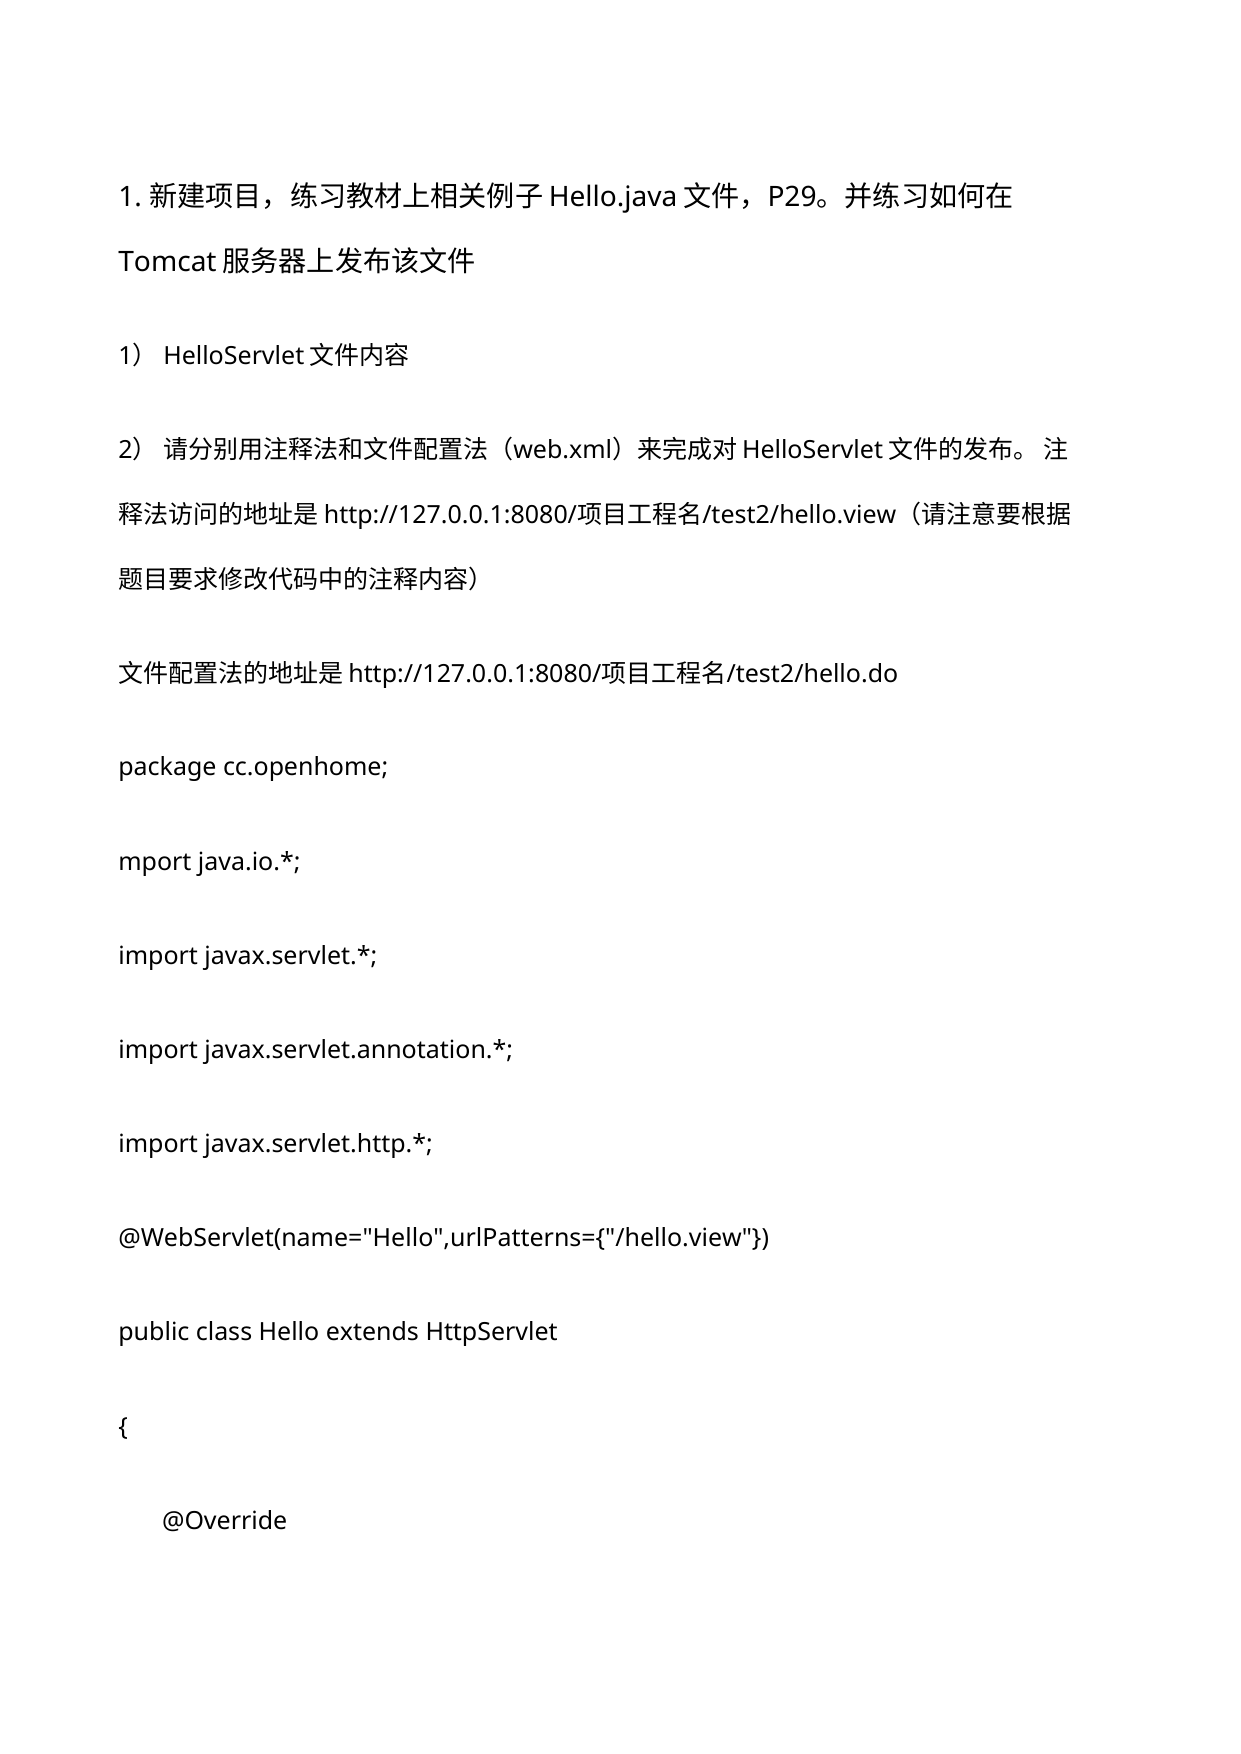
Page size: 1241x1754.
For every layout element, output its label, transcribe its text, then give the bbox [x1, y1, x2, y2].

text import javax.servlet.http.*; [118, 1110, 1093, 1175]
text @Override [118, 1487, 1093, 1552]
text import javax.servlet.annotation.*; [118, 1016, 1093, 1081]
text 1. 新建项目，练习教材上相关例子Hello.java文件，P29。并练习如何在Tomcat服务器上发布该文件 [118, 162, 1093, 292]
text package cc.openhome; [118, 734, 1093, 799]
text import javax.servlet.*; [118, 922, 1093, 987]
text public class Hello extends HttpServlet [118, 1299, 1093, 1364]
text @WebServlet(name="Hello",urlPatterns={"/hello.view"}) [118, 1204, 1093, 1269]
text mport java.io.*; [118, 828, 1093, 893]
text { [118, 1393, 1093, 1458]
text 文件配置法的地址是http://127.0.0.1:8080/项目工程名/test2/hello.do [118, 639, 1093, 704]
text 2） 请分别用注释法和文件配置法（web.xml）来完成对HelloServlet文件的发布。 注释法访问的地址是 http://127.0.0.1:8080/项目工程名/test2/hello.view（请注意要根据题目要求修改代码中的注释内容） [118, 415, 1093, 610]
text 1） HelloServlet文件内容 [118, 321, 1093, 386]
